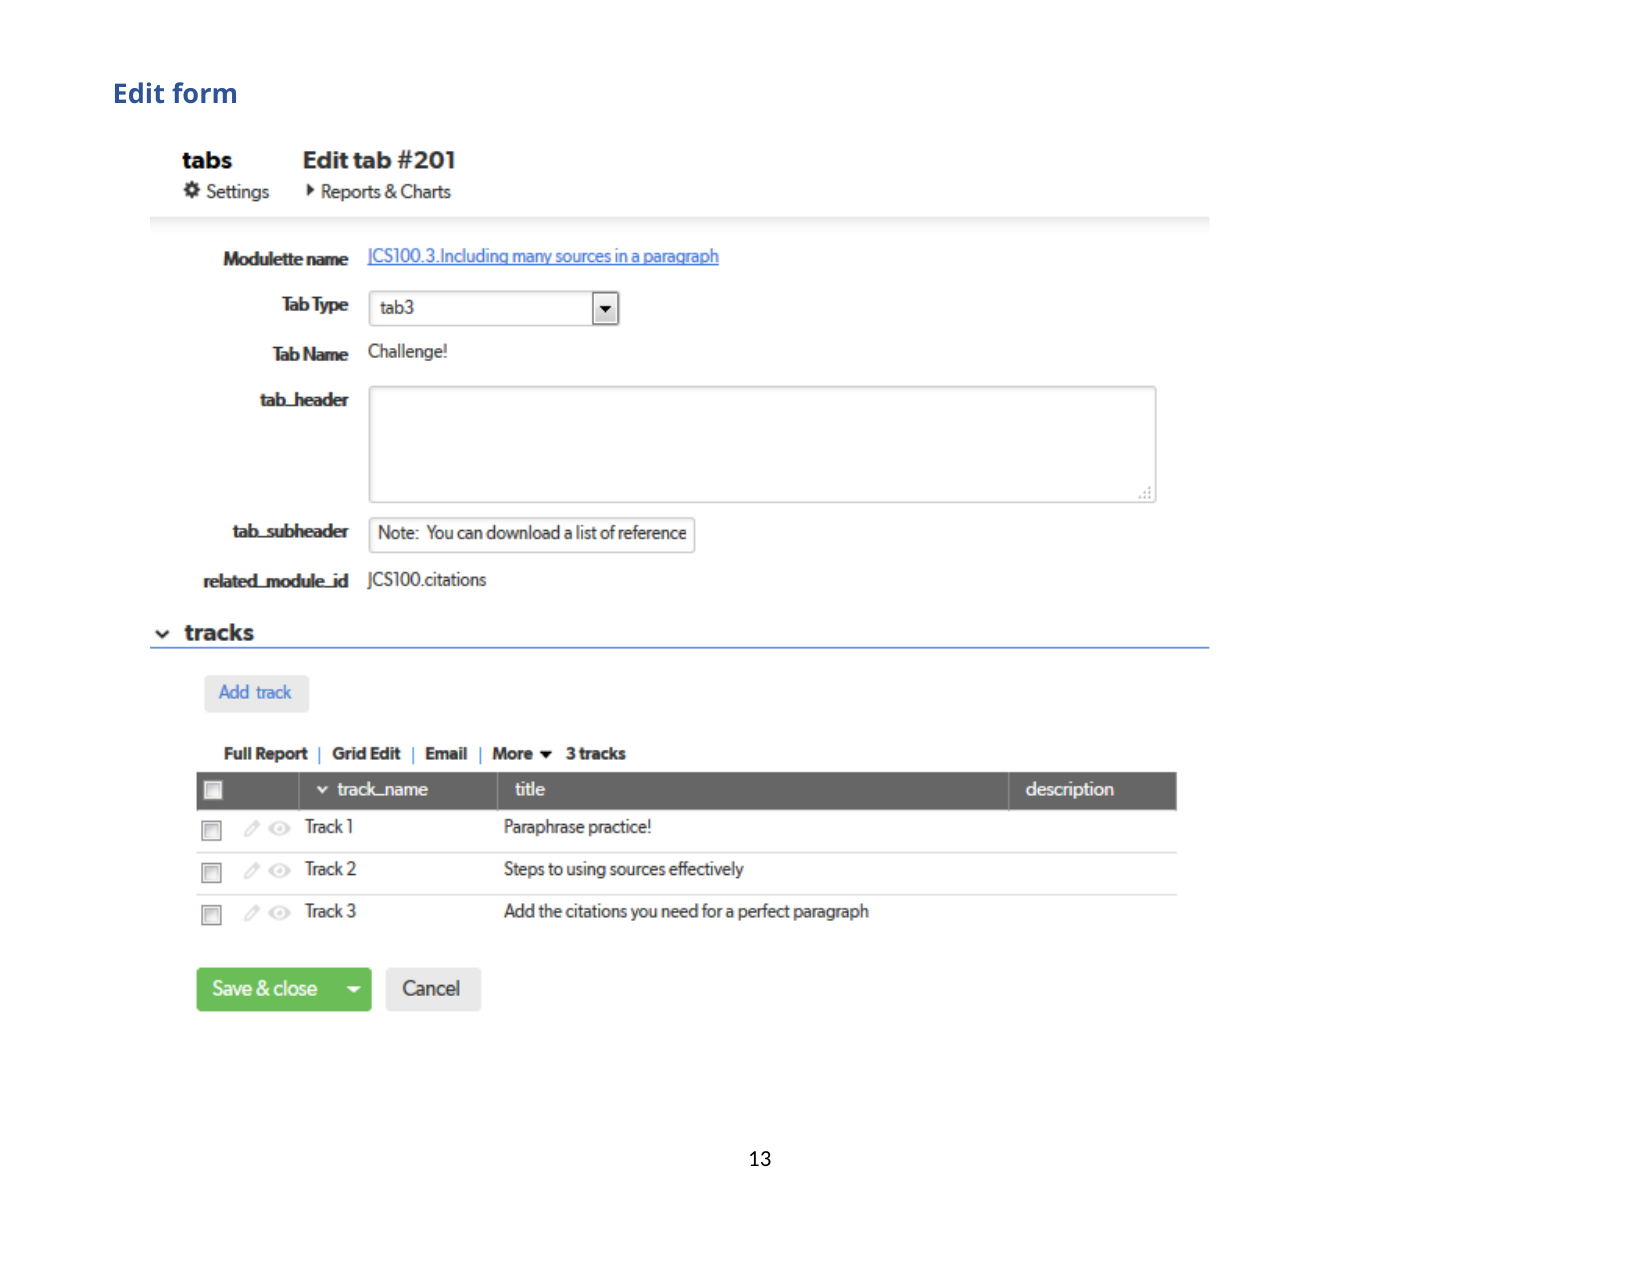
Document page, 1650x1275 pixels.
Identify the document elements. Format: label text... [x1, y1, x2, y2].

picture [150, 139, 1210, 1021]
subtitle Edit form [112, 75, 1369, 112]
